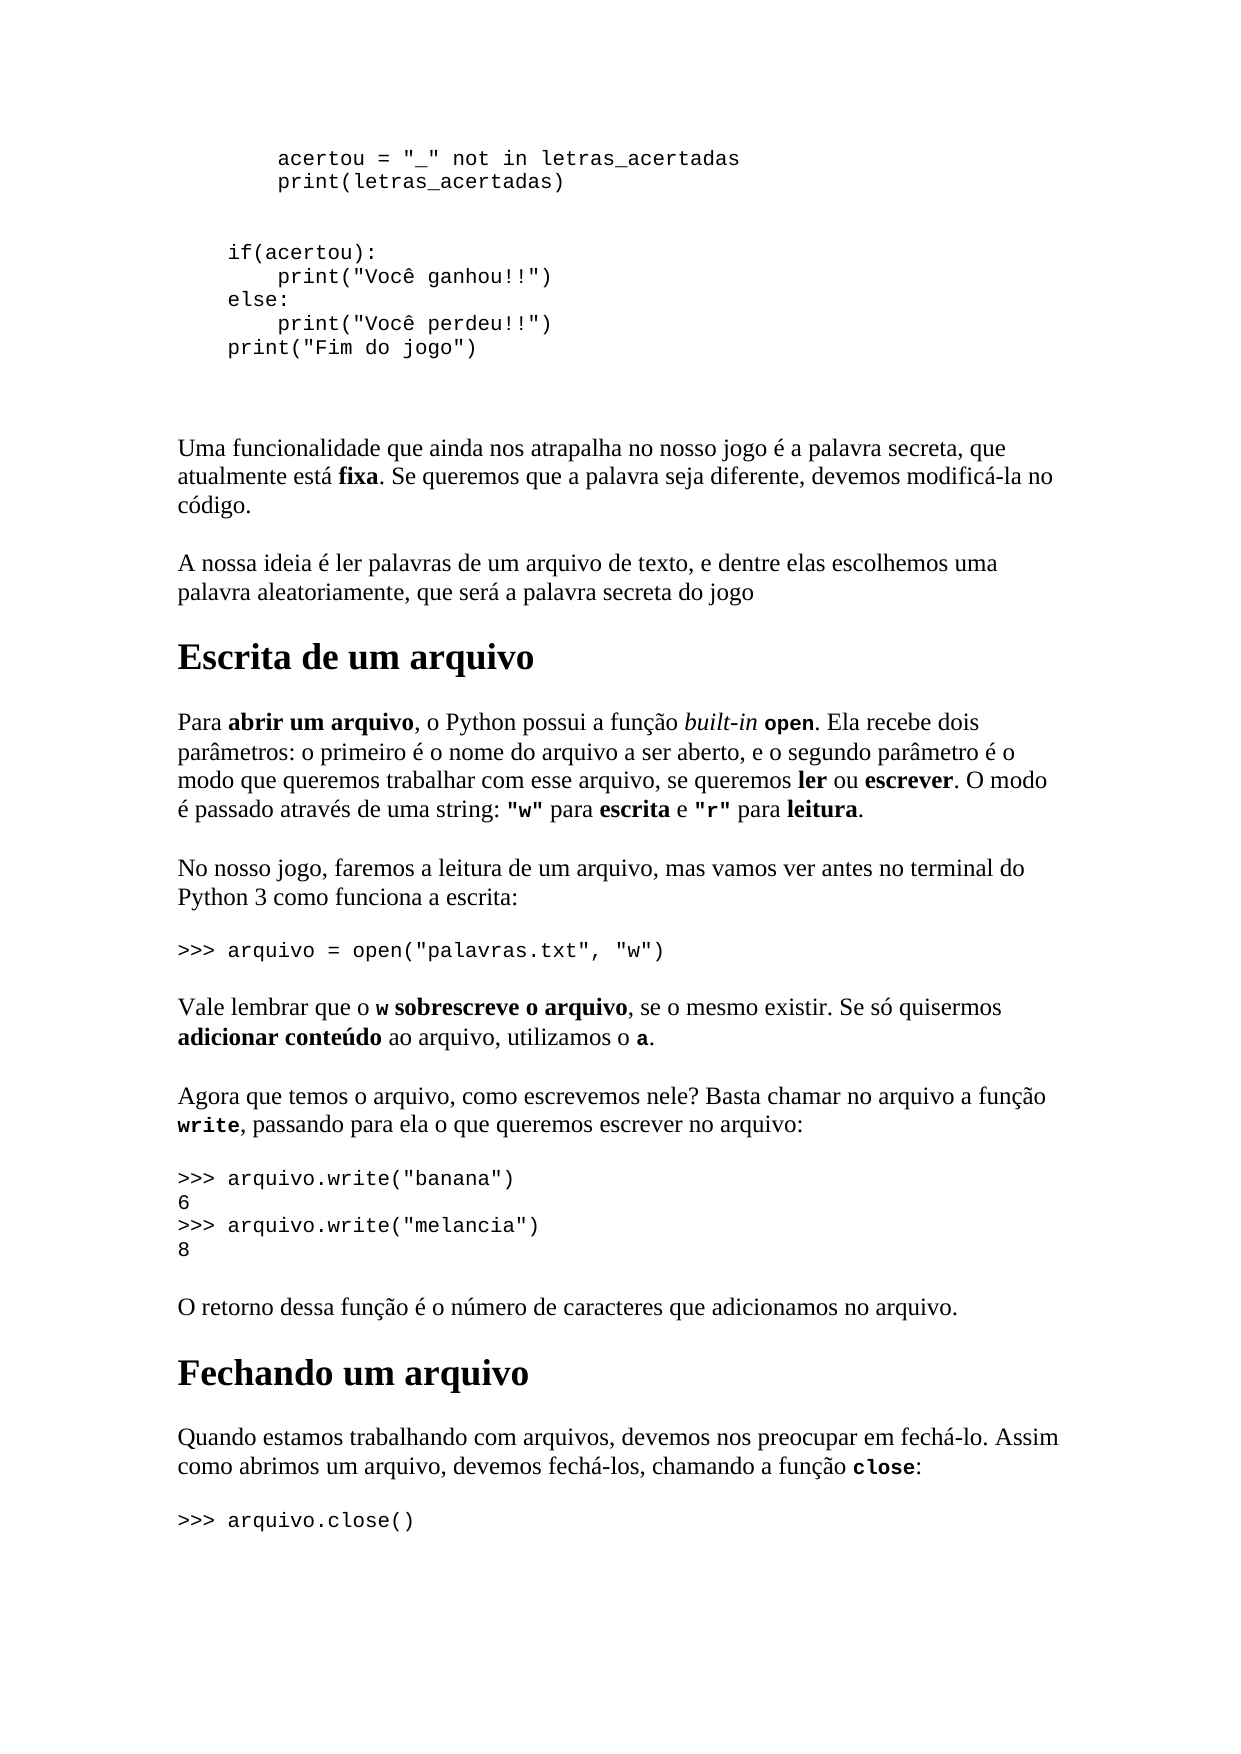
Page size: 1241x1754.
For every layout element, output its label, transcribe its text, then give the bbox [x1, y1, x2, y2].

text A nossa ideia é ler palavras de um arquivo de texto, e dentre elas escolhemos uma palavra aleatoriamente, que será a palavra secreta do jogo [177, 548, 1063, 606]
text print(letras_acertadas) [177, 171, 1063, 195]
text print("Fim do jogo") [177, 337, 1063, 360]
text print("Você ganhou!!") [177, 266, 1063, 289]
text >>> arquivo.write("melancia") [177, 1216, 1063, 1239]
subtitle Fechando um arquivo [177, 1350, 1063, 1393]
text acertou = "_" not in letras_acertadas [177, 148, 1063, 171]
text Uma funcionalidade que ainda nos atrapalha no nosso jogo é a palavra secreta, que atualmente está fixa. Se queremos que a palavra seja diferente, devemos modificá-la no código. [177, 433, 1063, 519]
text print("Você perdeu!!") [177, 313, 1063, 337]
text O retorno dessa função é o número de caracteres que adicionamos no arquivo. [177, 1292, 1063, 1321]
text else: [177, 289, 1063, 313]
text >>> arquivo.close() [177, 1510, 1063, 1533]
text >>> arquivo.write("banana") [177, 1168, 1063, 1192]
text if(acertou): [177, 242, 1063, 266]
text 8 [177, 1239, 1063, 1263]
subtitle Escrita de um arquivo [177, 635, 1063, 678]
text >>> arquivo = open("palavras.txt", "w") [177, 939, 1063, 963]
text Para abrir um arquivo, o Python possui a função built-in open. Ela recebe dois parâmetros: o primeiro é o nome do arquivo a ser aberto, e o segundo parâmetro é o modo que queremos trabalhar com esse arquivo, se queremos ler ou escrever. O modo é passado através de uma string: "w" para escrita e "r" para leitura. [177, 707, 1063, 824]
text No nosso jogo, faremos a leitura de um arquivo, mas vamos ver antes no terminal do Python 3 como funciona a escrita: [177, 853, 1063, 910]
text Agora que temos o arquivo, como escrevemos nele? Basta chamar no arquivo a função write, passando para ela o que queremos escrever no arquivo: [177, 1081, 1063, 1139]
text 6 [177, 1192, 1063, 1216]
text Vale lembrar que o w sobrescreve o arquivo, se o mesmo existir. Se só quisermos adicionar conteúdo ao arquivo, utilizamos o a. [177, 992, 1063, 1052]
text Quando estamos trabalhando com arquivos, devemos nos preocupar em fechá-lo. Assim como abrimos um arquivo, devemos fechá-los, chamando a função close: [177, 1422, 1063, 1481]
